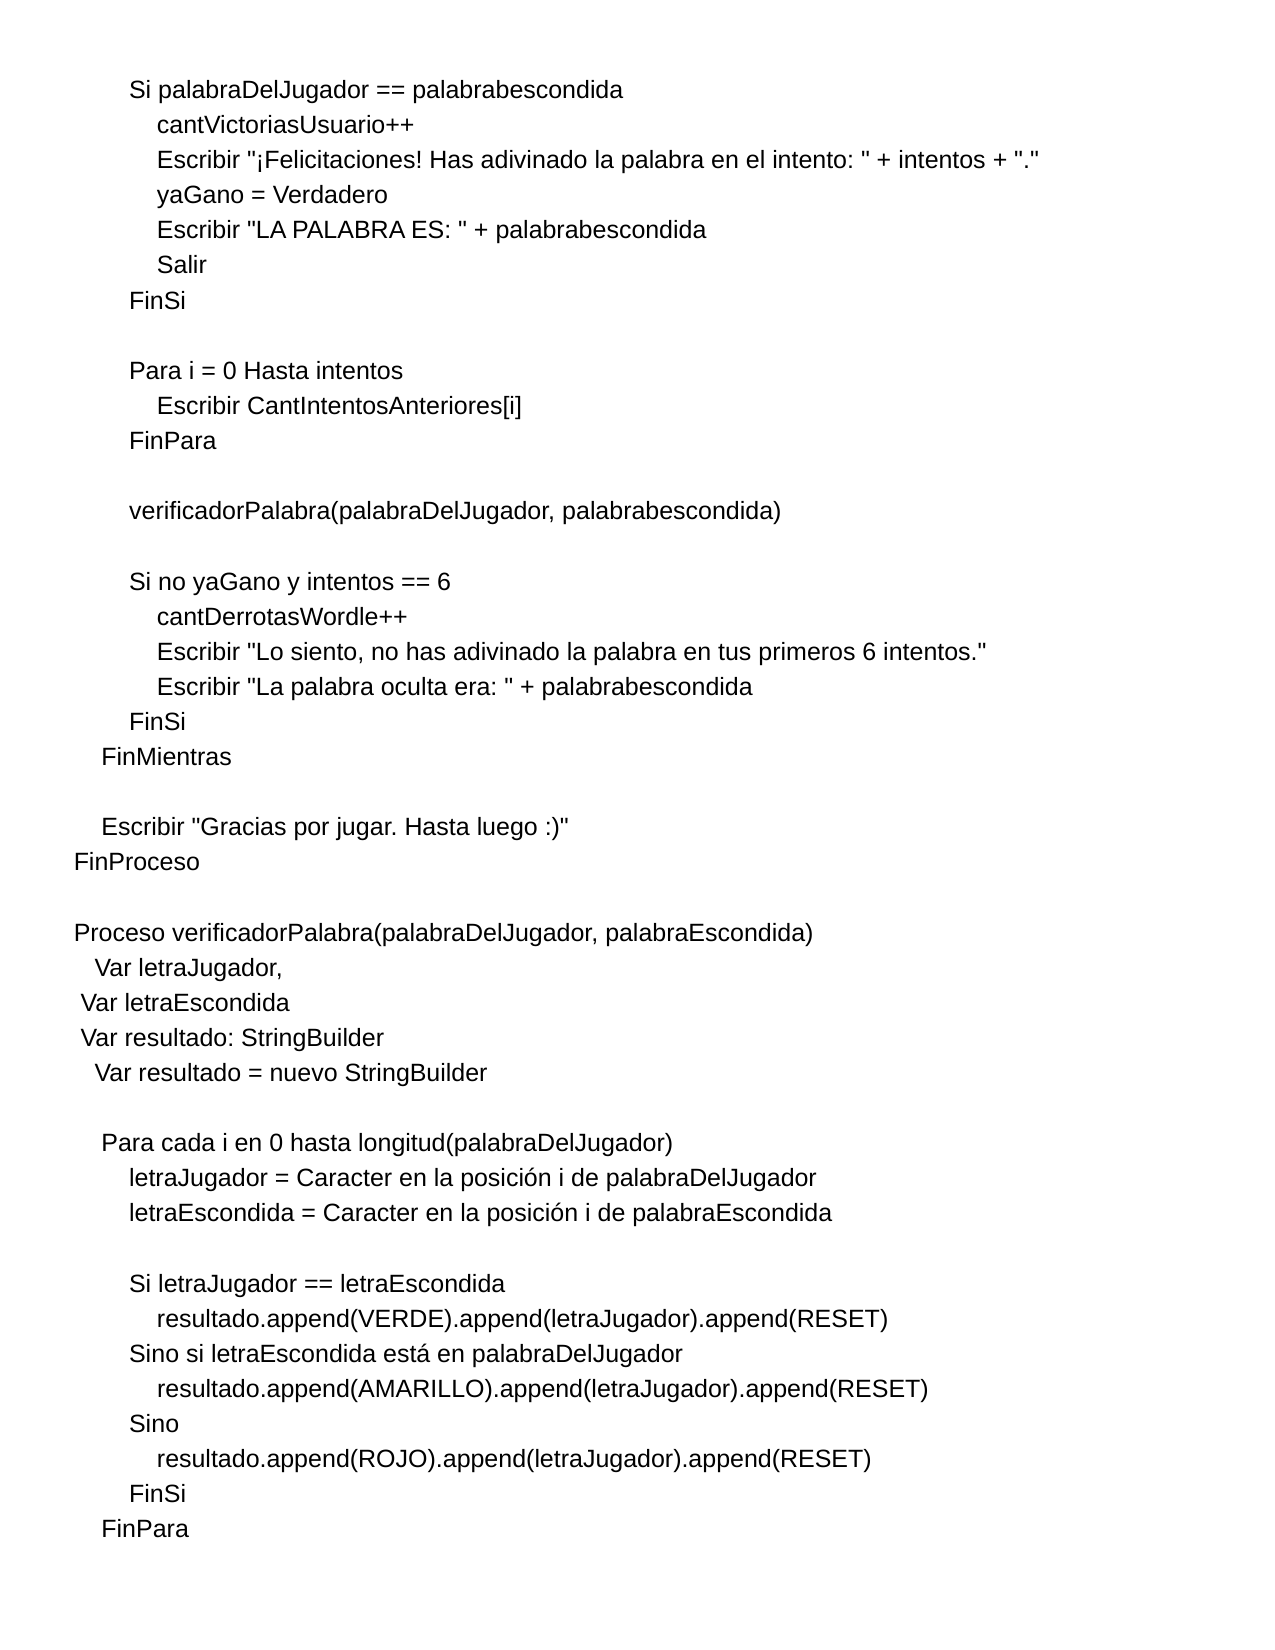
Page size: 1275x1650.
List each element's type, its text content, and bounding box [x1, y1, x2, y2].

text Escribir "Lo siento, no has adivinado la palabra en tus primeros 6 intentos." [73, 637, 1082, 665]
text FinProceso [73, 847, 1082, 876]
text letraEscondida = Caracter en la posición i de palabraEscondida [73, 1198, 1082, 1227]
text Sino si letraEscondida está en palabraDelJugador [73, 1339, 1082, 1367]
text FinSi [73, 286, 1082, 314]
text letraJugador = Caracter en la posición i de palabraDelJugador [73, 1163, 1082, 1192]
text resultado.append(VERDE).append(letraJugador).append(RESET) [73, 1304, 1082, 1332]
text Para i = 0 Hasta intentos [73, 356, 1082, 384]
text resultado.append(ROJO).append(letraJugador).append(RESET) [73, 1444, 1082, 1473]
text Escribir "La palabra oculta era: " + palabrabescondida [73, 672, 1082, 701]
text Escribir "¡Felicitaciones! Has adivinado la palabra en el intento: " + intentos + "." [73, 145, 1082, 174]
text Var letraJugador, [73, 953, 1082, 981]
text Si palabraDelJugador == palabrabescondida [73, 75, 1082, 104]
text verificadorPalabra(palabraDelJugador, palabrabescondida) [73, 496, 1082, 525]
text cantDerrotasWordle++ [73, 602, 1082, 630]
text Escribir "Gracias por jugar. Hasta luego :)" [73, 812, 1082, 841]
text Escribir "LA PALABRA ES: " + palabrabescondida [73, 215, 1082, 244]
text yaGano = Verdadero [73, 180, 1082, 209]
text Salir [73, 251, 1082, 279]
text Var resultado: StringBuilder [73, 1023, 1082, 1052]
text Var resultado = nuevo StringBuilder [73, 1058, 1082, 1087]
text FinSi [73, 707, 1082, 736]
text Proceso verificadorPalabra(palabraDelJugador, palabraEscondida) [73, 917, 1082, 946]
text Si no yaGano y intentos == 6 [73, 566, 1082, 595]
text FinSi [73, 1479, 1082, 1508]
text FinPara [73, 1514, 1082, 1543]
text Para cada i en 0 hasta longitud(palabraDelJugador) [73, 1128, 1082, 1157]
text resultado.append(AMARILLO).append(letraJugador).append(RESET) [73, 1374, 1082, 1403]
text Escribir CantIntentosAnteriores[i] [73, 391, 1082, 420]
text FinPara [73, 426, 1082, 455]
text Var letraEscondida [73, 988, 1082, 1016]
text cantVictoriasUsuario++ [73, 110, 1082, 139]
text FinMientras [73, 742, 1082, 771]
text Si letraJugador == letraEscondida [73, 1268, 1082, 1297]
text Sino [73, 1409, 1082, 1438]
